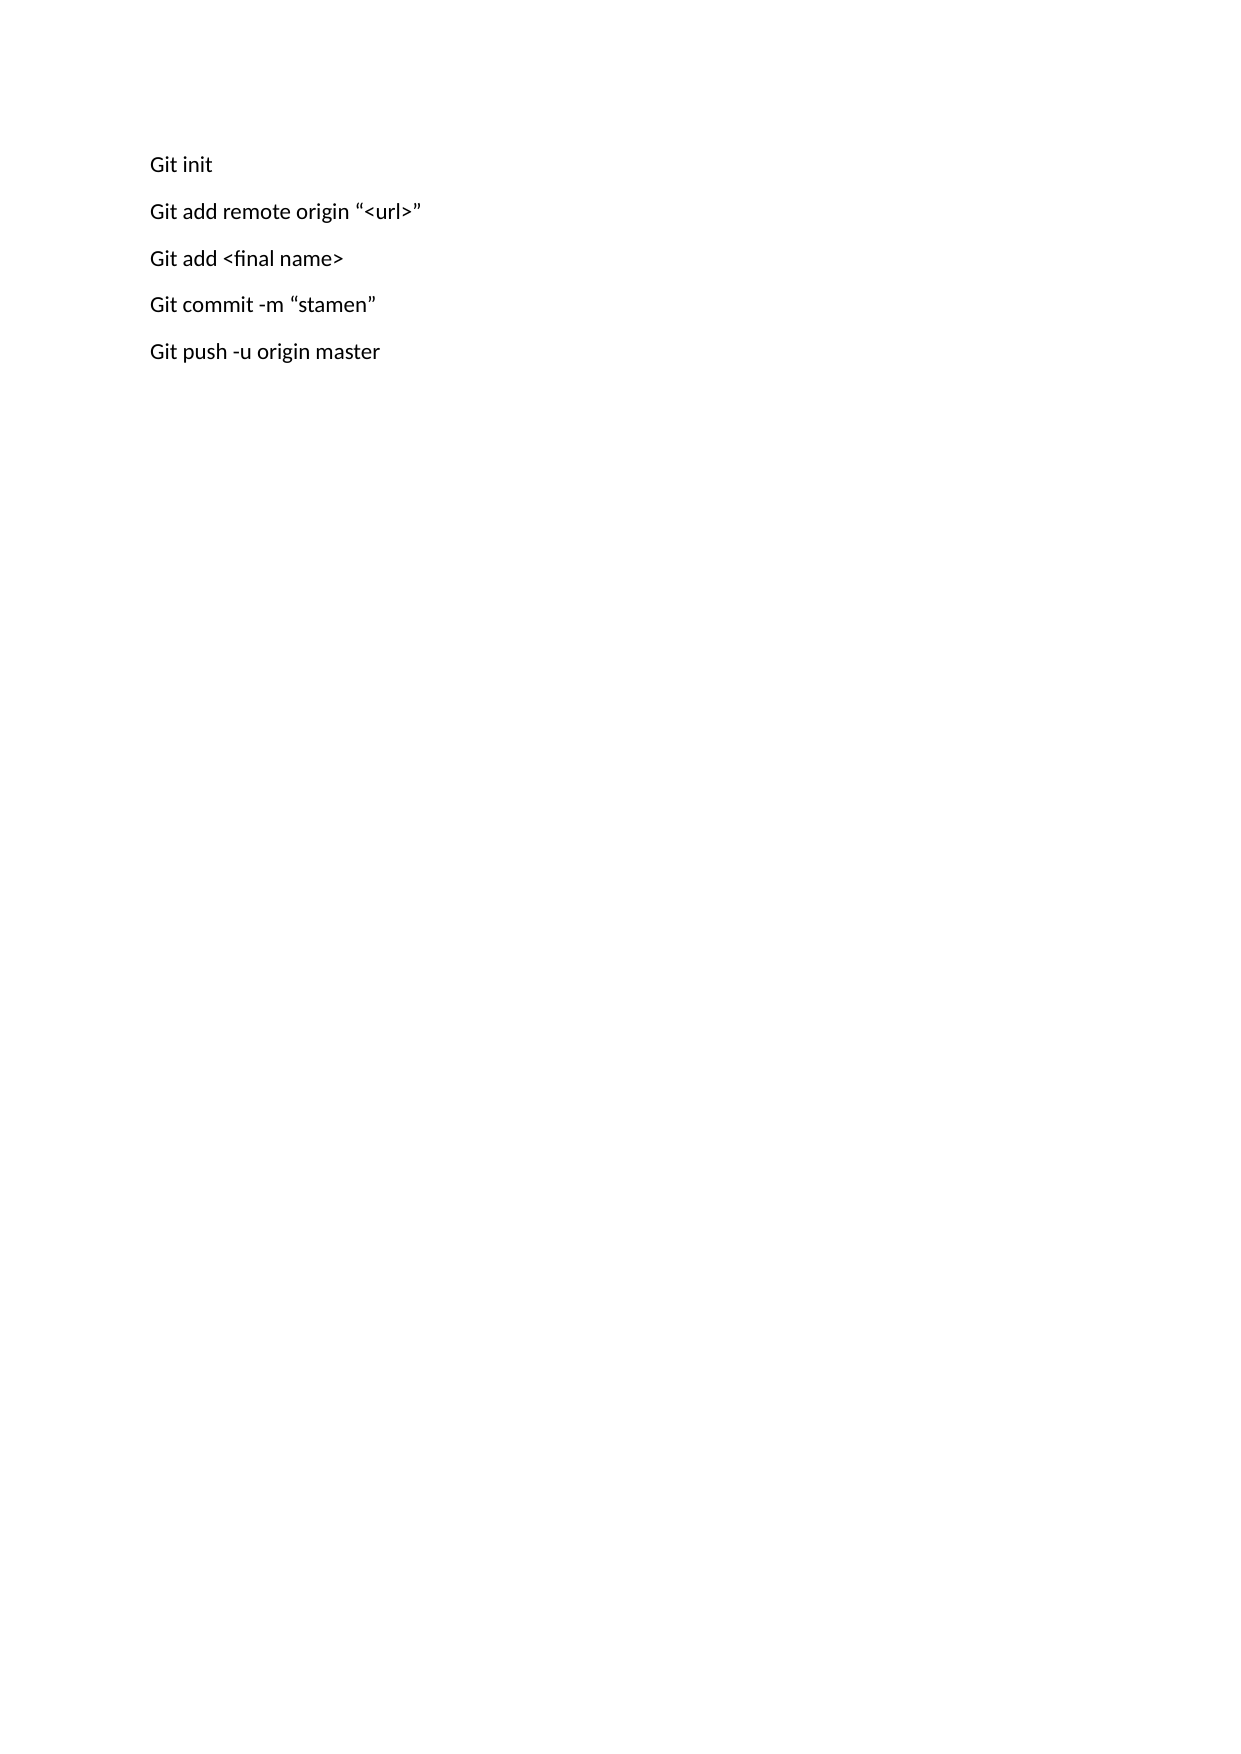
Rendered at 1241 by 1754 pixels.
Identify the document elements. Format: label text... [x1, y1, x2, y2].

text Git push -u origin master [150, 337, 1090, 366]
text Git commit -m “stamen” [150, 291, 1090, 319]
text Git add remote origin “<url>” [150, 197, 1090, 225]
text Git init [150, 150, 1090, 178]
text Git add <final name> [150, 244, 1090, 272]
